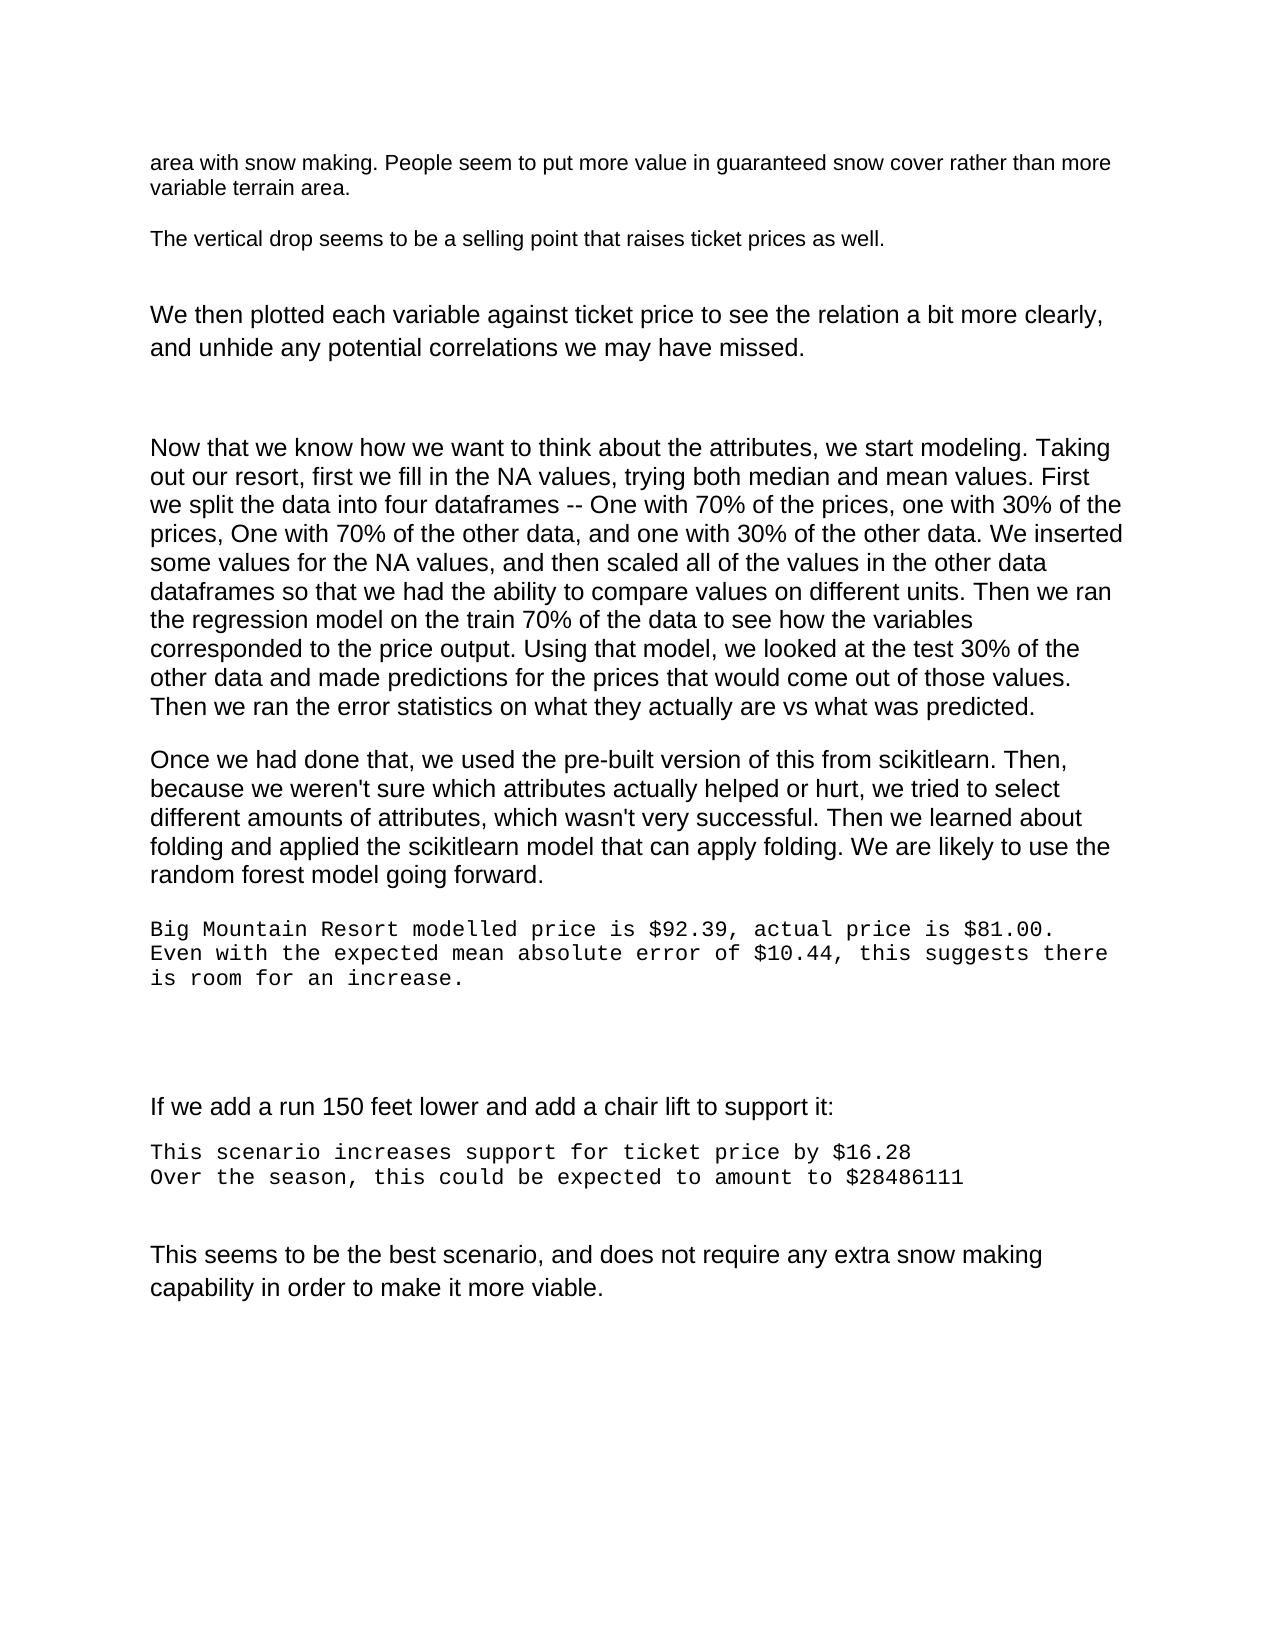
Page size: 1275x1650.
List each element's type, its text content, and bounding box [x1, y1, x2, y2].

text Over the season, this could be expected to amount to $28486111 [150, 1166, 1125, 1191]
text Now that we know how we want to think about the attributes, we start modeling. Taking out our resort, first we fill in the NA values, trying both median and mean values. First we split the data into four dataframes -- One with 70% of the prices, one with 30% of the prices, One with 70% of the other data, and one with 30% of the other data. We inserted some values for the NA values, and then scaled all of the values in the other data dataframes so that we had the ability to compare values on different units. Then we ran the regression model on the train 70% of the data to see how the variables corresponded to the price output. Using that model, we looked at the test 30% of the other data and made predictions for the prices that would come out of those values. Then we ran the error statistics on what they actually are vs what was predicted. [150, 433, 1125, 720]
text Big Mountain Resort modelled price is $92.39, actual price is $81.00. [150, 889, 1125, 942]
text If we add a run 150 feet lower and add a chair lift to support it: [150, 1091, 1125, 1120]
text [150, 150, 1125, 200]
text This scenario increases support for ticket price by $16.28 [150, 1141, 1125, 1166]
text This seems to be the best scenario, and does not require any extra snow making capability in order to make it more viable. [150, 1240, 1125, 1302]
text We then plotted each variable against ticket price to see the relation a bit more clearly, and unhide any potential correlations we may have missed. [150, 300, 1125, 362]
text The vertical drop seems to be a selling point that raises ticket prices as well. [150, 225, 1125, 251]
text Even with the expected mean absolute error of $10.44, this suggests there is room for an increase. [150, 942, 1125, 992]
text Once we had done that, we used the pre-built version of this from scikitlearn. Then, because we weren't sure which attributes actually helped or hurt, we tried to select different amounts of attributes, which wasn't very successful. Then we learned about folding and applied the scikitlearn model that can apply folding. We are likely to use the random forest model going forward. [150, 745, 1125, 889]
